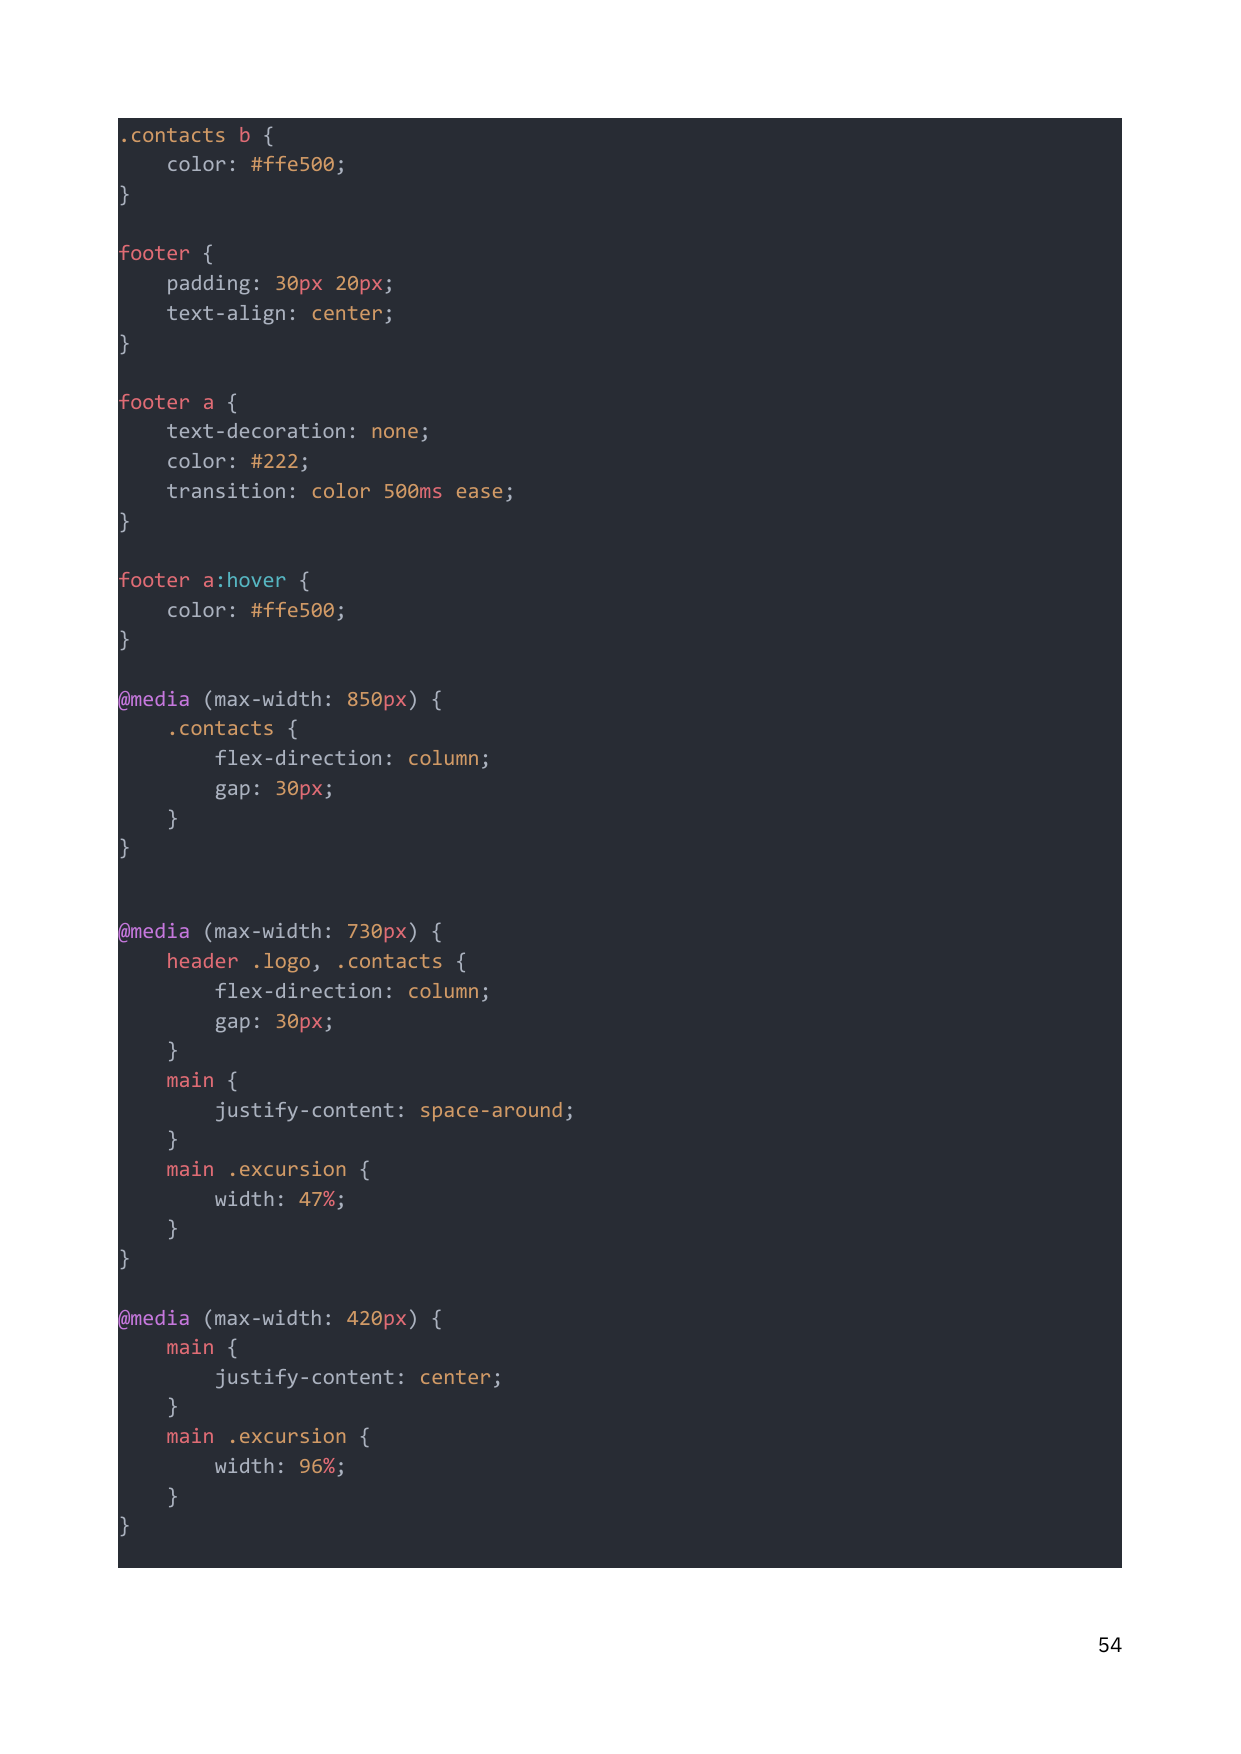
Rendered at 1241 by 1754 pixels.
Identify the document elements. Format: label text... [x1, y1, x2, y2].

text width: 96%; [118, 1449, 1122, 1479]
text main { [118, 1063, 1122, 1093]
text color: #222; [118, 444, 1122, 474]
text main .excursion { [118, 1419, 1122, 1449]
text text-align: center; [118, 296, 1122, 326]
text color: #ffe500; [118, 148, 1122, 177]
text .contacts { [118, 712, 1122, 741]
text flex-direction: column; [118, 974, 1122, 1004]
text footer a { [118, 385, 1122, 415]
text footer { [118, 237, 1122, 266]
text width: 47%; [118, 1182, 1122, 1212]
text main { [118, 1331, 1122, 1360]
text } [118, 1123, 1122, 1152]
text header .logo, .contacts { [118, 944, 1122, 974]
text footer a:hover { [118, 563, 1122, 593]
text color: #ffe500; [118, 593, 1122, 623]
text } [118, 177, 1122, 207]
text } [118, 1241, 1122, 1271]
text } [118, 831, 1122, 860]
text .contacts b { [118, 118, 1122, 148]
text } [118, 1390, 1122, 1419]
text transition: color 500ms ease; [118, 474, 1122, 504]
text gap: 30px; [118, 1004, 1122, 1034]
text justify-content: center; [118, 1360, 1122, 1390]
text gap: 30px; [118, 771, 1122, 801]
text } [118, 326, 1122, 356]
text text-decoration: none; [118, 415, 1122, 444]
text padding: 30px 20px; [118, 266, 1122, 296]
text } [118, 1034, 1122, 1063]
text } [118, 1212, 1122, 1241]
text @media (max-width: 730px) { [118, 915, 1122, 944]
text justify-content: space-around; [118, 1093, 1122, 1123]
text } [118, 504, 1122, 534]
text } [118, 1479, 1122, 1509]
text } [118, 1509, 1122, 1538]
text } [118, 623, 1122, 652]
text @media (max-width: 850px) { [118, 682, 1122, 712]
text main .excursion { [118, 1152, 1122, 1182]
text flex-direction: column; [118, 741, 1122, 771]
text } [118, 801, 1122, 831]
text @media (max-width: 420px) { [118, 1301, 1122, 1331]
